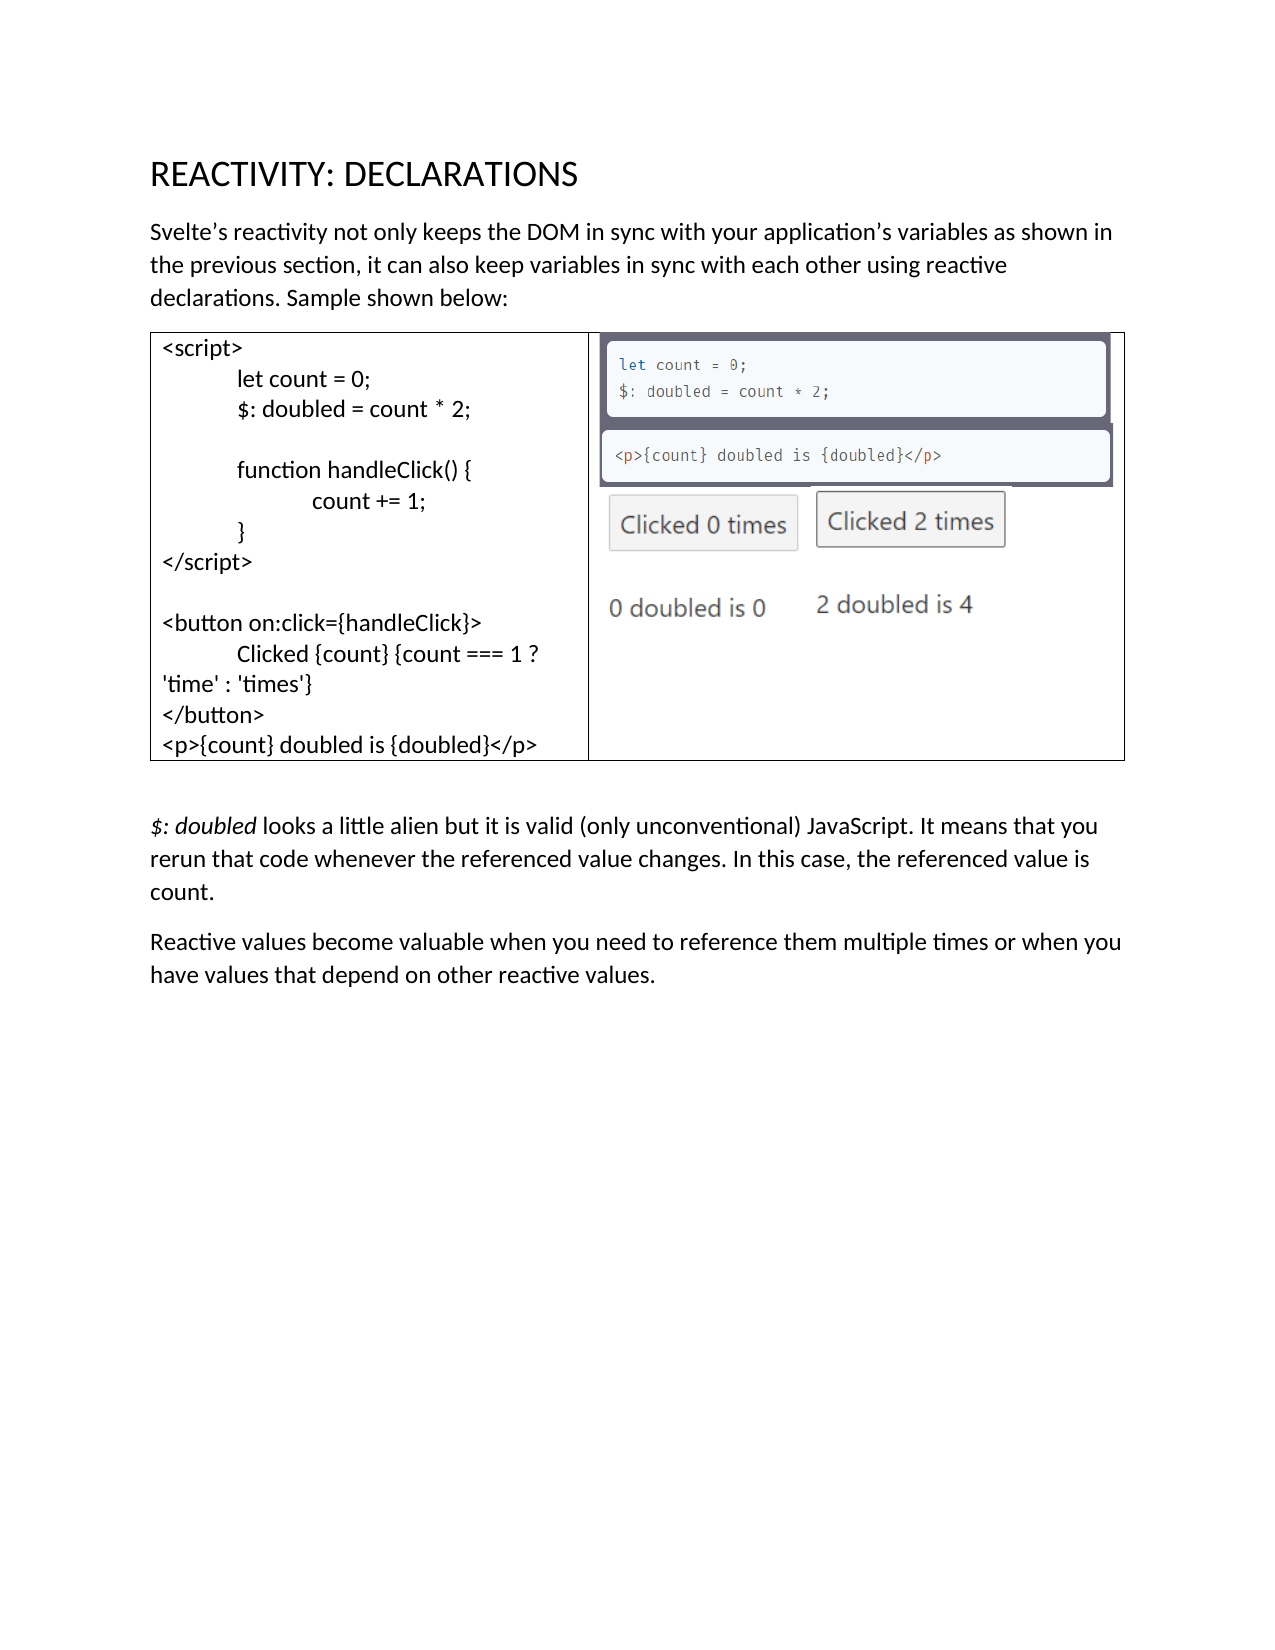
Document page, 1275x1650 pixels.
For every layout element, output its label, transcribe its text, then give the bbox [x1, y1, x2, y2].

picture [599, 332, 1114, 627]
text Reactive values become valuable when you need to reference them multiple times or when you have values that depend on other reactive values. [150, 926, 1125, 989]
text $: doubled looks a little alien but it is valid (only unconventional) JavaScript. It means that you rerun that code whenever the referenced value changes. In this case, the referenced value is count. [150, 811, 1125, 907]
table_header <script> let count = 0; $: doubled = count * 2; function handleClick() { count += 1; } </script> <button on:click={handleClick}> Clicked {count} {count === 1 ? 'time' : 'times'} </button> <p>{count} doubled is {doubled}</p> [151, 333, 588, 760]
text Svelte’s reactivity not only keeps the DOM in sync with your application’s variables as shown in the previous section, it can also keep variables in sync with each other using reactive declarations. Sample shown below: [150, 216, 1125, 312]
text REACTIVITY: DECLARATIONS [150, 150, 1125, 196]
table_header [589, 333, 1124, 760]
